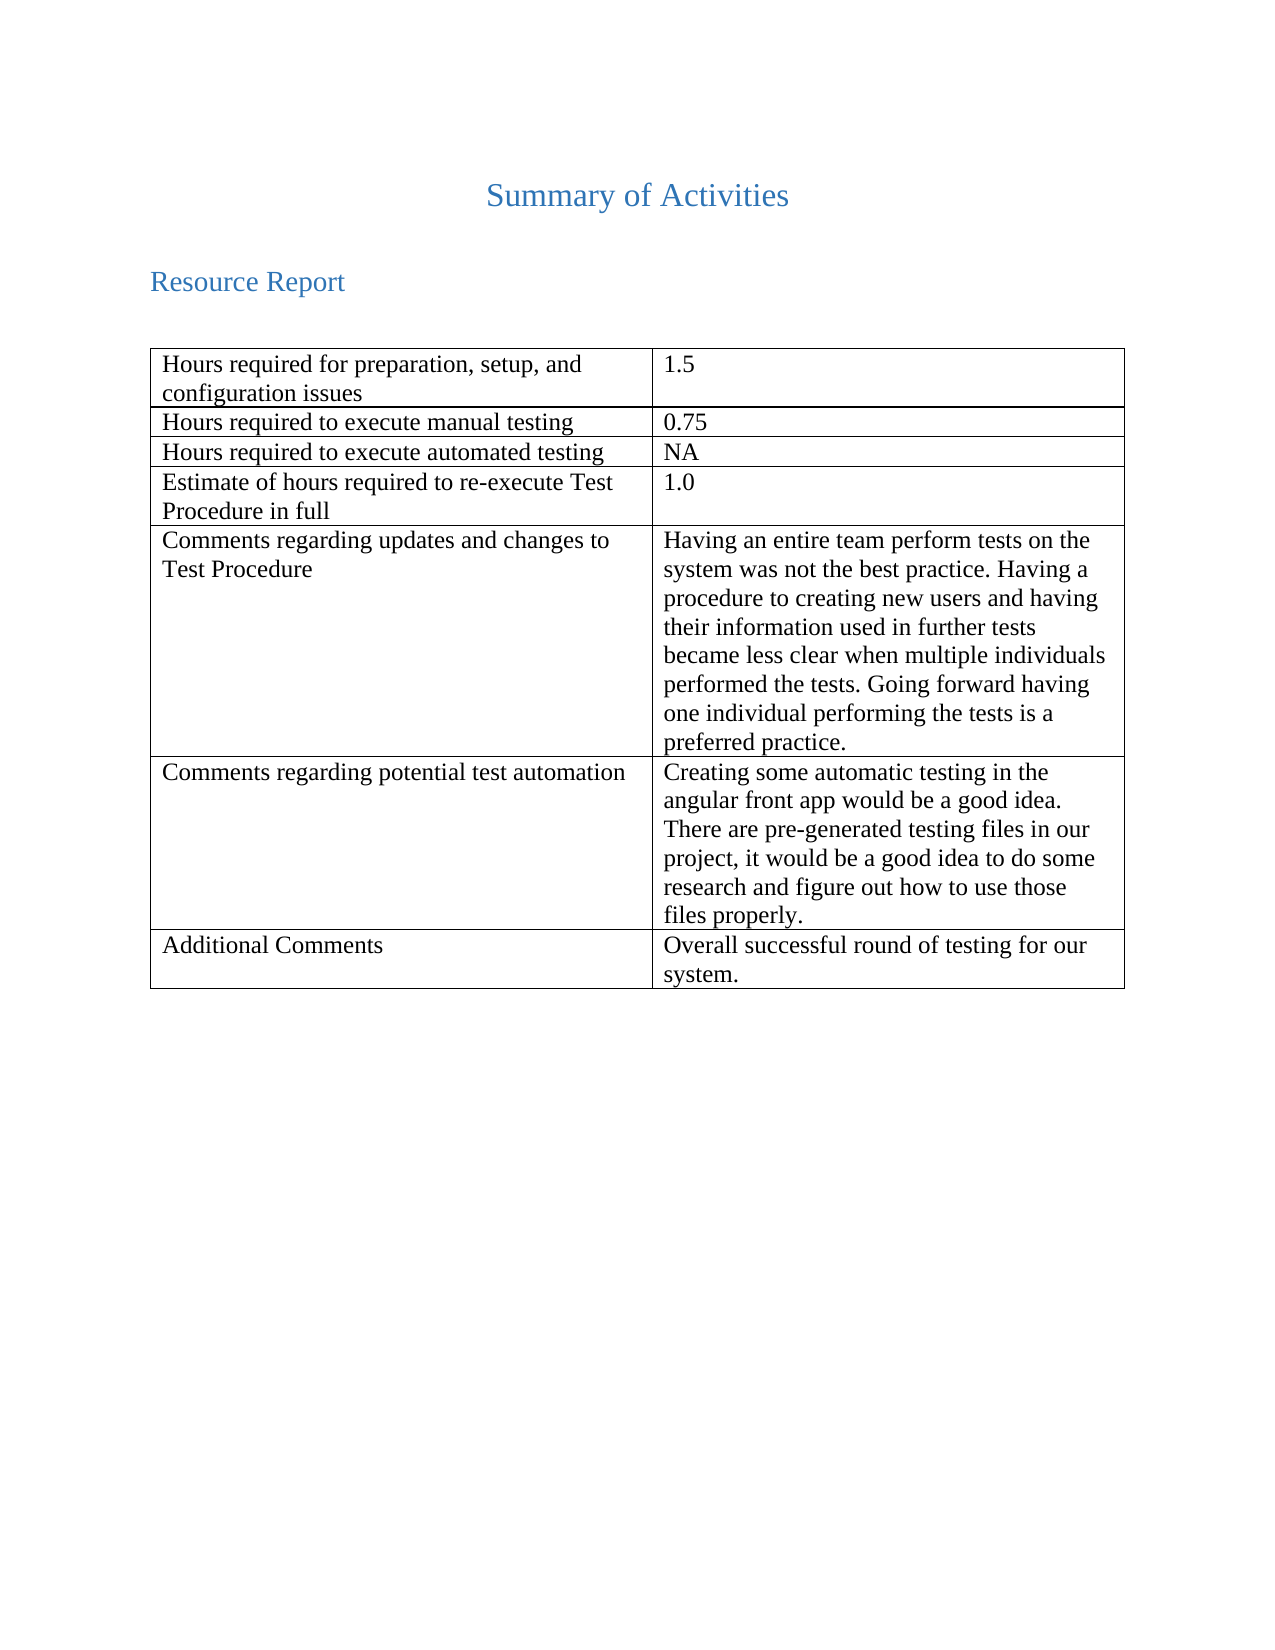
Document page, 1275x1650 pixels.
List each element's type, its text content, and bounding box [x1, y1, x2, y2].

table_cell 0.75 [653, 408, 1124, 436]
table_cell 1.0 [653, 467, 1124, 524]
table_header 1.5 [653, 349, 1124, 406]
table_cell Comments regarding potential test automation [151, 757, 652, 929]
table_cell Hours required to execute automated testing [151, 437, 652, 466]
table_cell Additional Comments [151, 930, 652, 988]
table_cell Estimate of hours required to re-execute Test Procedure in full [151, 467, 652, 524]
subtitle Resource Report [150, 264, 1125, 298]
subtitle Summary of Activities [150, 175, 1125, 213]
table_cell Comments regarding updates and changes to Test Procedure [151, 526, 652, 756]
table_cell Hours required to execute manual testing [151, 408, 652, 436]
table_header Hours required for preparation, setup, and configuration issues [151, 349, 652, 406]
table_cell Overall successful round of testing for our system. [653, 930, 1124, 988]
table_cell Having an entire team perform tests on the system was not the best practice. Having a procedure to creating new users and having their information used in further tests became less clear when multiple individuals performed the tests. Going forward having one individual performing the tests is a preferred practice. [653, 526, 1124, 756]
table_cell NA [653, 437, 1124, 466]
table_cell Creating some automatic testing in the angular front app would be a good idea. There are pre-generated testing files in our project, it would be a good idea to do some research and figure out how to use those files properly. [653, 757, 1124, 929]
